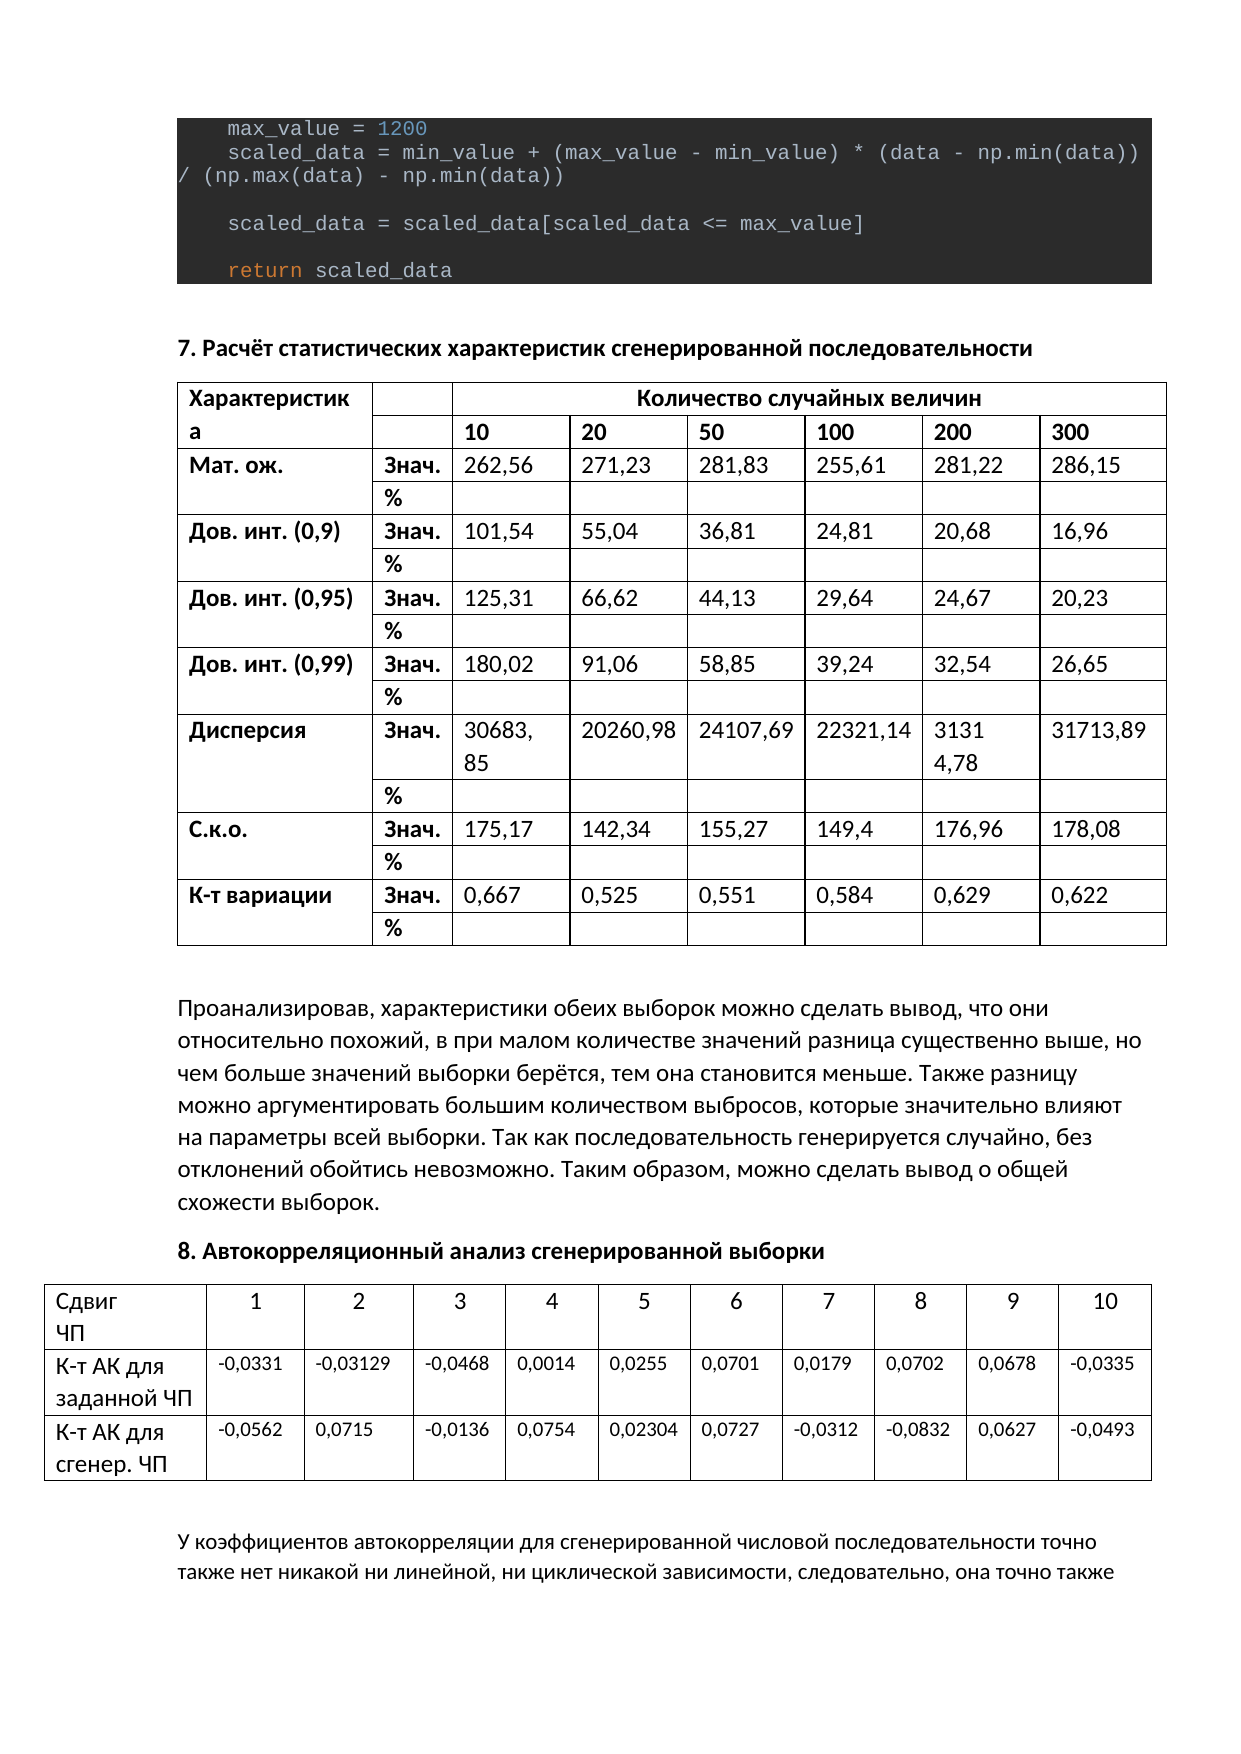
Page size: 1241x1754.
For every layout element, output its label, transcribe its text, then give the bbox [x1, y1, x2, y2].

table_cell % [373, 681, 452, 713]
table_cell 26,65 [1041, 648, 1166, 680]
table_cell [571, 846, 687, 878]
table_cell -0,0562 [207, 1416, 304, 1480]
table_cell 0,0255 [599, 1350, 690, 1415]
table_cell [688, 681, 804, 713]
table_cell 20260,98 [571, 715, 687, 779]
table_cell 281,83 [688, 449, 804, 481]
table_cell [688, 913, 804, 945]
table_cell 36,81 [688, 515, 804, 547]
table_cell [806, 615, 922, 647]
table_cell 271,23 [571, 449, 687, 481]
table_cell 0,02304 [599, 1416, 690, 1480]
table_cell 0,551 [688, 880, 804, 912]
table_cell К-т АК для сгенер. ЧП [45, 1416, 206, 1480]
table_cell 100 [806, 416, 922, 448]
table_cell 175,17 [453, 813, 569, 845]
table_cell [453, 615, 569, 647]
table_cell [923, 482, 1039, 514]
table_header [373, 383, 452, 415]
table_header Количество случайных величин [453, 383, 1166, 415]
table_cell [923, 780, 1039, 812]
table_cell [453, 913, 569, 945]
table_cell 180,02 [453, 648, 569, 680]
table_cell Знач. [373, 880, 452, 912]
table_cell К-т вариации [178, 880, 372, 945]
table_cell % [373, 615, 452, 647]
table_cell К-т АК для заданной ЧП [45, 1350, 206, 1415]
table_cell [453, 846, 569, 878]
table_cell % [373, 549, 452, 581]
table_cell % [373, 780, 452, 812]
table_cell [1041, 780, 1166, 812]
table_cell Дов. инт. (0,9) [178, 515, 372, 581]
table_cell [923, 846, 1039, 878]
table_cell 58,85 [688, 648, 804, 680]
table_cell 20,68 [923, 515, 1039, 547]
table_cell 0,629 [923, 880, 1039, 912]
table_cell -0,0468 [414, 1350, 505, 1415]
table_cell [688, 615, 804, 647]
table_cell [806, 846, 922, 878]
table_header 10 [1059, 1285, 1151, 1349]
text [177, 1527, 1152, 1585]
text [177, 118, 1152, 284]
table_cell 66,62 [571, 582, 687, 614]
table_cell 22321,14 [806, 715, 922, 779]
table_header 2 [305, 1285, 413, 1349]
table_cell 0,0727 [691, 1416, 782, 1480]
table_cell Знач. [373, 582, 452, 614]
table_cell -0,0331 [207, 1350, 304, 1415]
table_cell [453, 549, 569, 581]
table_cell Знач. [373, 715, 452, 779]
table_cell [806, 913, 922, 945]
table_cell [806, 549, 922, 581]
text Проанализировав, характеристики обеих выборок можно сделать вывод, что они относительно похожий, в при малом количестве значений разница существенно выше, но чем больше значений выборки берётся, тем она становится меньше. Также разницу можно аргументировать большим количеством выбросов, которые значительно влияют на параметры всей выборки. Так как последовательность генерируется случайно, без отклонений обойтись невозможно. Таким образом, можно сделать вывод о общей схожести выборок. [177, 992, 1152, 1216]
table_cell 300 [1041, 416, 1166, 448]
table_cell [688, 780, 804, 812]
table_cell [571, 780, 687, 812]
table_cell Дов. инт. (0,95) [178, 582, 372, 647]
table_cell Знач. [373, 449, 452, 481]
table_cell 0,0014 [506, 1350, 598, 1415]
text 8. Автокорреляционный анализ сгенерированной выборки [177, 1235, 1152, 1265]
table_cell 200 [923, 416, 1039, 448]
table_cell 155,27 [688, 813, 804, 845]
table_cell 281,22 [923, 449, 1039, 481]
table_cell 31314,78 [923, 715, 1039, 779]
table_cell [453, 780, 569, 812]
table_cell [1041, 846, 1166, 878]
table_header 6 [691, 1285, 782, 1349]
table_cell 178,08 [1041, 813, 1166, 845]
table_cell 0,0627 [967, 1416, 1058, 1480]
table_cell -0,0136 [414, 1416, 505, 1480]
table_cell [453, 681, 569, 713]
table_cell [1041, 482, 1166, 514]
table_header Сдвиг ЧП [45, 1285, 206, 1349]
table_cell 176,96 [923, 813, 1039, 845]
table_cell [373, 416, 452, 448]
table_cell Мат. ож. [178, 449, 372, 514]
table_cell -0,0832 [875, 1416, 966, 1480]
table_cell 125,31 [453, 582, 569, 614]
table_cell Знач. [373, 515, 452, 547]
table_header 7 [783, 1285, 874, 1349]
table_cell 10 [453, 416, 569, 448]
table_cell 0,0179 [783, 1350, 874, 1415]
table_cell [923, 549, 1039, 581]
table_header Характеристика [178, 383, 372, 448]
table_cell [1041, 913, 1166, 945]
table_cell [571, 549, 687, 581]
table_cell 142,34 [571, 813, 687, 845]
table_cell 50 [688, 416, 804, 448]
table_cell [923, 615, 1039, 647]
table_cell 20 [571, 416, 687, 448]
table_cell % [373, 482, 452, 514]
table_cell 0,584 [806, 880, 922, 912]
table_cell Знач. [373, 648, 452, 680]
table_cell 0,0715 [305, 1416, 413, 1480]
table_header 9 [967, 1285, 1058, 1349]
table_header 4 [506, 1285, 598, 1349]
table_cell 16,96 [1041, 515, 1166, 547]
table_cell % [373, 913, 452, 945]
table_cell 24107,69 [688, 715, 804, 779]
table_cell [688, 482, 804, 514]
table_cell [1041, 615, 1166, 647]
table_cell 101,54 [453, 515, 569, 547]
table_cell 31713,89 [1041, 715, 1166, 779]
table_cell 29,64 [806, 582, 922, 614]
table_header 5 [599, 1285, 690, 1349]
table_cell Дисперсия [178, 715, 372, 812]
table_cell [571, 615, 687, 647]
table_cell 0,622 [1041, 880, 1166, 912]
table_cell [806, 681, 922, 713]
table_cell % [373, 846, 452, 878]
table_cell 0,0678 [967, 1350, 1058, 1415]
table_cell 39,24 [806, 648, 922, 680]
table_cell [923, 681, 1039, 713]
table_cell [688, 846, 804, 878]
table_header 1 [207, 1285, 304, 1349]
table_cell 55,04 [571, 515, 687, 547]
table_cell Знач. [373, 813, 452, 845]
table_cell -0,03129 [305, 1350, 413, 1415]
table_cell [571, 913, 687, 945]
table_cell 91,06 [571, 648, 687, 680]
table_cell [1041, 681, 1166, 713]
table_cell 24,81 [806, 515, 922, 547]
table_header 3 [414, 1285, 505, 1349]
table_cell [571, 681, 687, 713]
table_cell 0,0701 [691, 1350, 782, 1415]
table_cell -0,0312 [783, 1416, 874, 1480]
table_cell Дов. инт. (0,99) [178, 648, 372, 713]
table_cell 149,4 [806, 813, 922, 845]
table_cell [1041, 549, 1166, 581]
table_cell 30683,85 [453, 715, 569, 779]
table_cell 0,0702 [875, 1350, 966, 1415]
table_cell -0,0493 [1059, 1416, 1151, 1480]
table_cell 0,525 [571, 880, 687, 912]
table_cell -0,0335 [1059, 1350, 1151, 1415]
text 7. Расчёт статистических характеристик сгенерированной последовательности [177, 333, 1152, 363]
table_cell 32,54 [923, 648, 1039, 680]
table_cell 24,67 [923, 582, 1039, 614]
table_cell [453, 482, 569, 514]
table_cell [688, 549, 804, 581]
table_cell 0,0754 [506, 1416, 598, 1480]
table_header 8 [875, 1285, 966, 1349]
table_cell 20,23 [1041, 582, 1166, 614]
table_cell [923, 913, 1039, 945]
table_cell 262,56 [453, 449, 569, 481]
table_cell 286,15 [1041, 449, 1166, 481]
table_cell 0,667 [453, 880, 569, 912]
table_cell [571, 482, 687, 514]
table_cell [806, 482, 922, 514]
table_cell 44,13 [688, 582, 804, 614]
table_cell [806, 780, 922, 812]
table_cell С.к.о. [178, 813, 372, 878]
table_cell 255,61 [806, 449, 922, 481]
